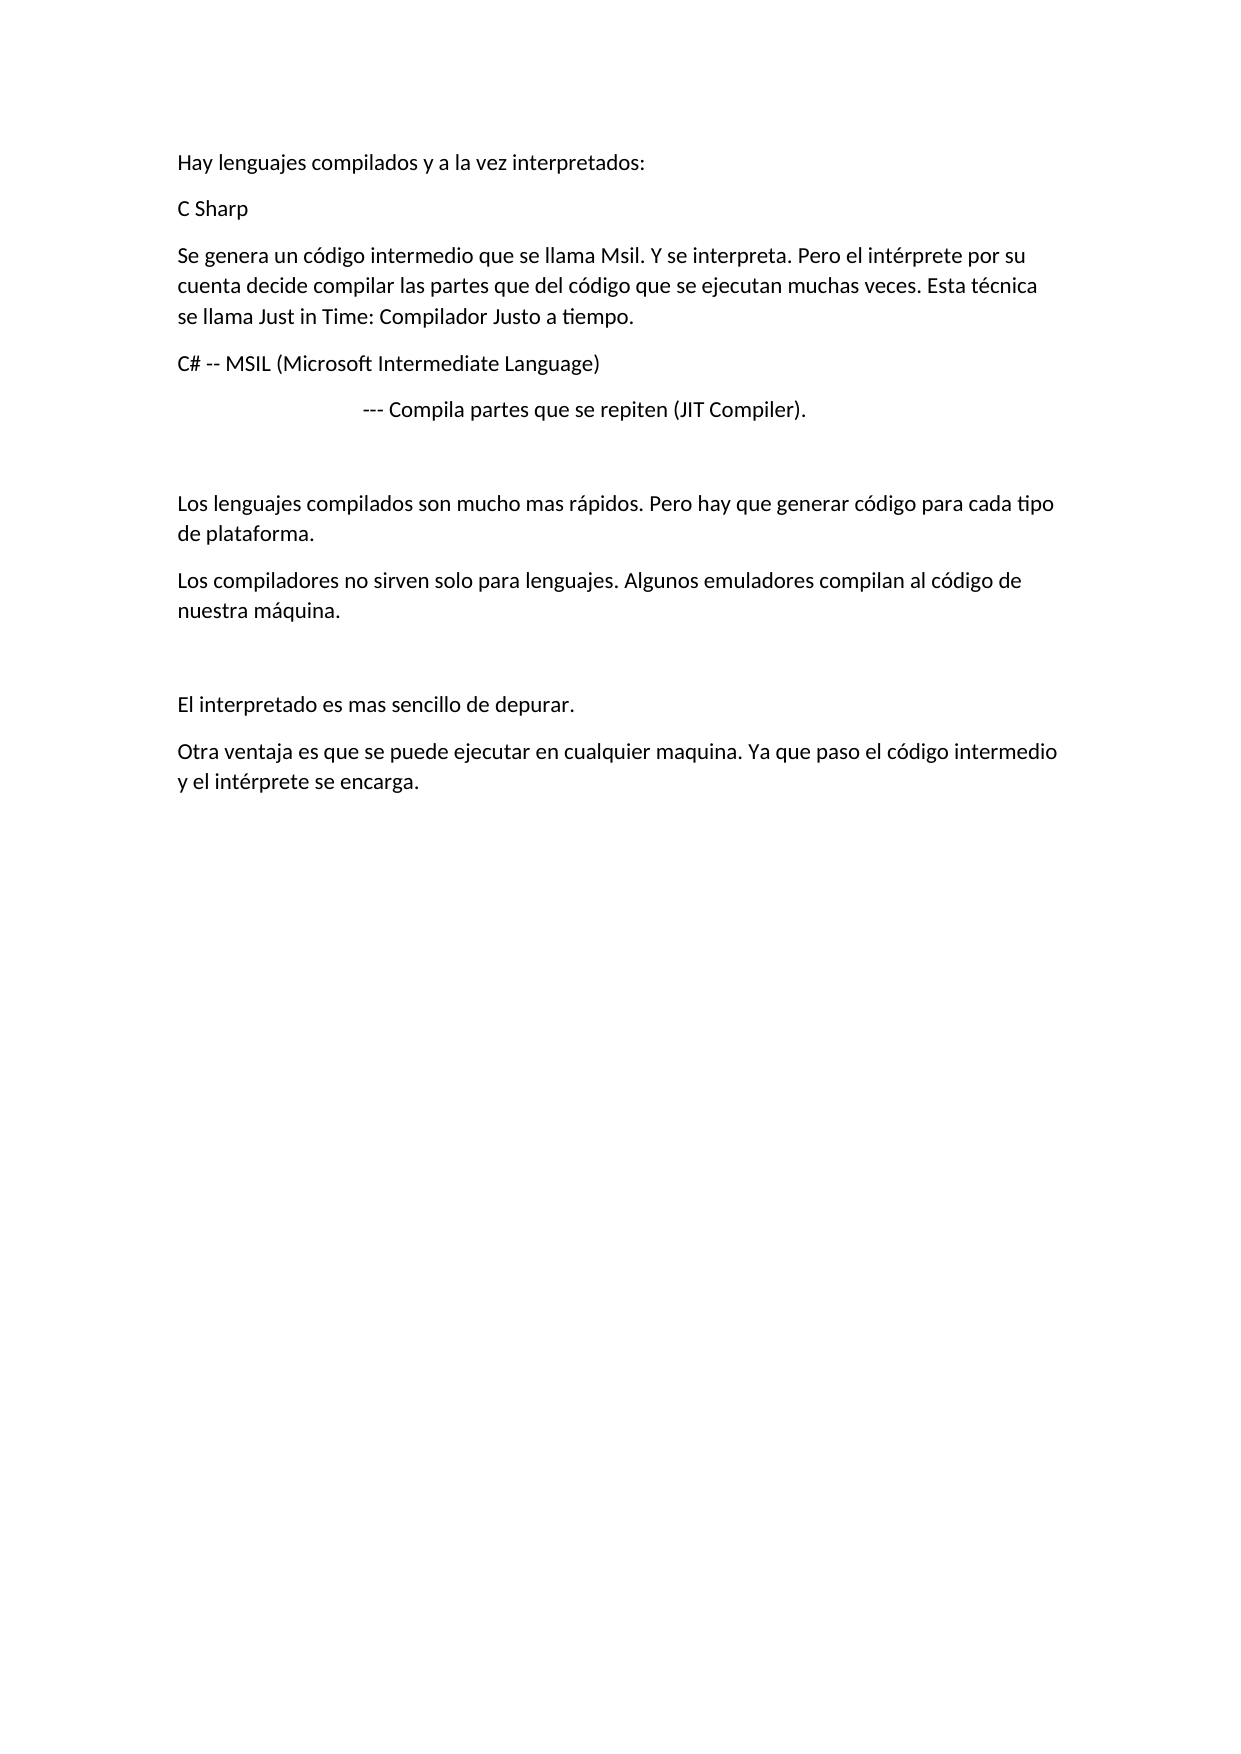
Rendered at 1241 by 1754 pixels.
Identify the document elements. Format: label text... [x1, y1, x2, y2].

text C# -- MSIL (Microsoft Intermediate Language) [177, 349, 1063, 377]
text Hay lenguajes compilados y a la vez interpretados: [177, 148, 1063, 176]
text C Sharp [177, 194, 1063, 222]
text Otra ventaja es que se puede ejecutar en cualquier maquina. Ya que paso el código intermedio y el intérprete se encarga. [177, 737, 1063, 795]
text Los lenguajes compilados son mucho mas rápidos. Pero hay que generar código para cada tipo de plataforma. [177, 489, 1063, 547]
text El interpretado es mas sencillo de depurar. [177, 690, 1063, 718]
text --- Compila partes que se repiten (JIT Compiler). [177, 396, 1063, 423]
text Se genera un código intermedio que se llama Msil. Y se interpreta. Pero el intérprete por su cuenta decide compilar las partes que del código que se ejecutan muchas veces. Esta técnica se llama Just in Time: Compilador Justo a tiempo. [177, 241, 1063, 330]
text Los compiladores no sirven solo para lenguajes. Algunos emuladores compilan al código de nuestra máquina. [177, 566, 1063, 624]
